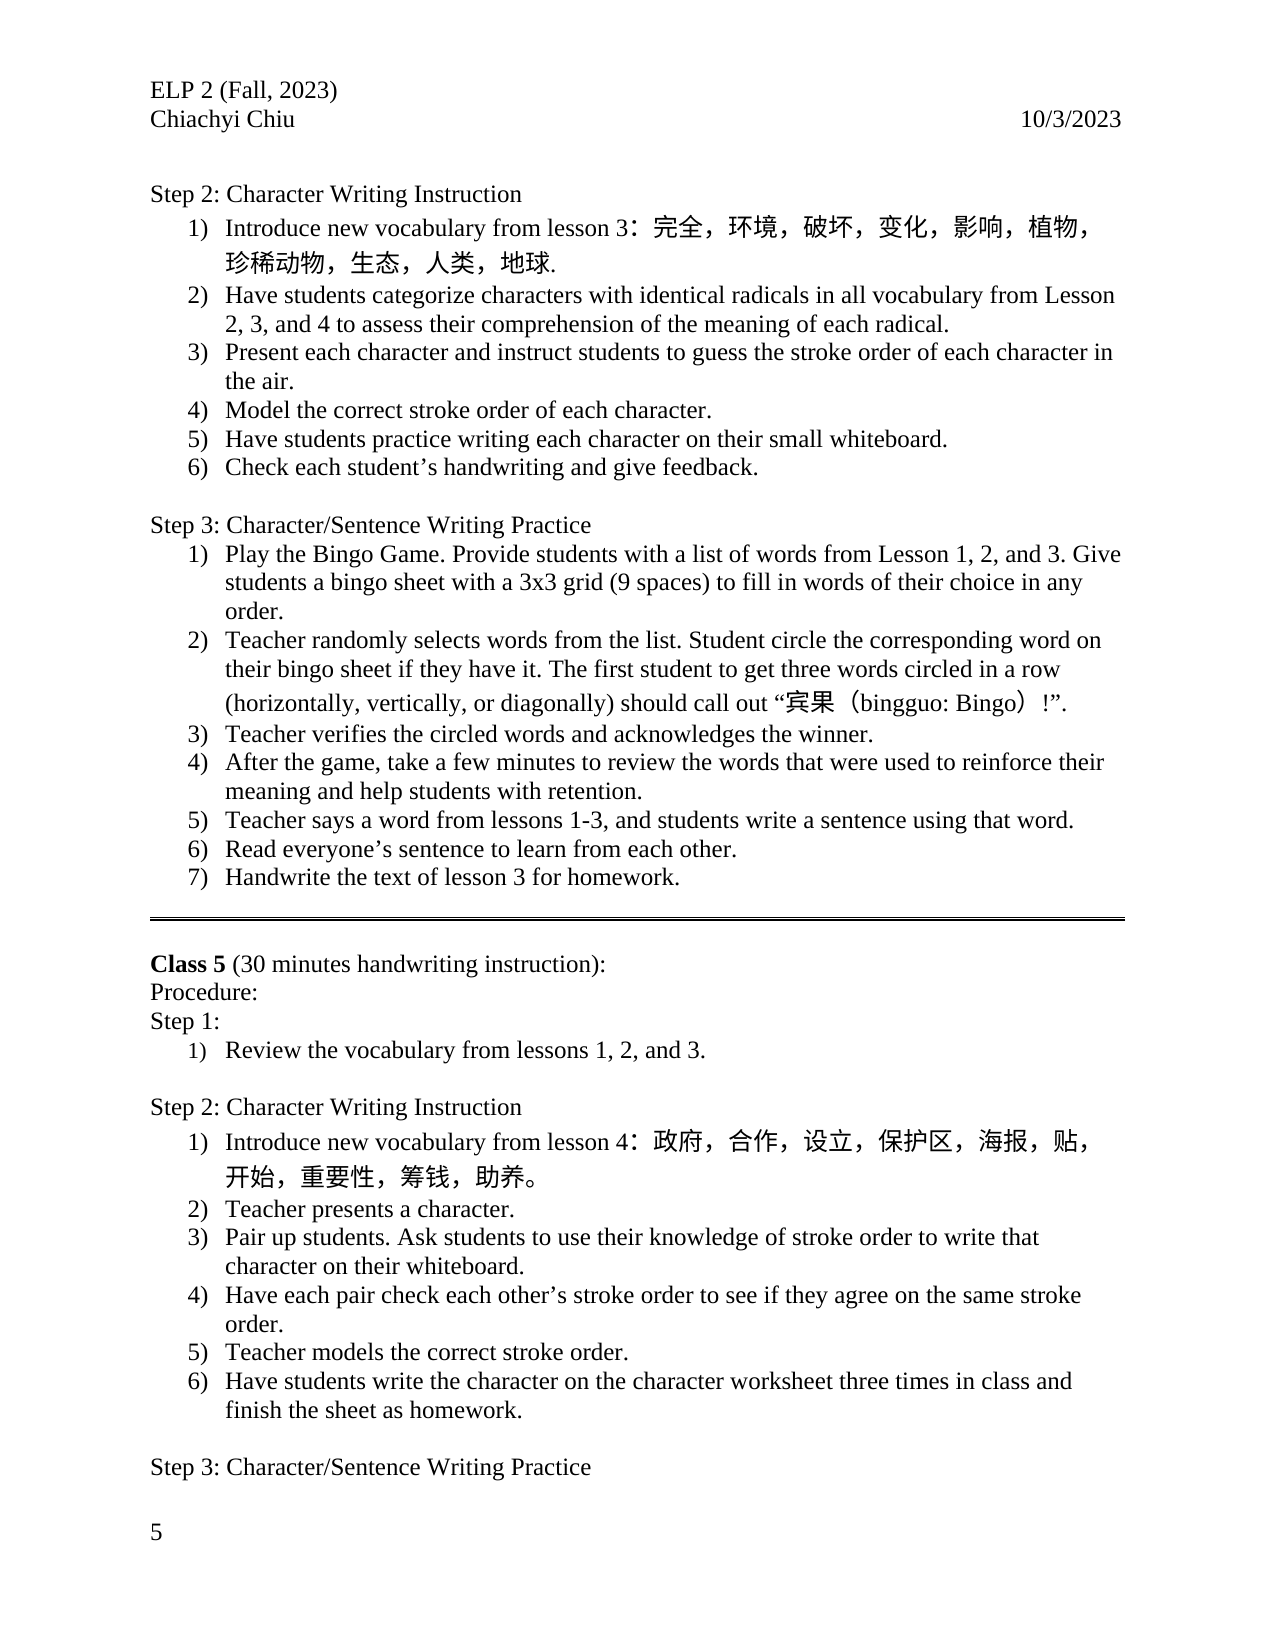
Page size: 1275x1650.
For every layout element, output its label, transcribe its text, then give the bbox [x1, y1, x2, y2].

list Have students categorize characters with identical radicals in all vocabulary from Lesson 2, 3, and 4 to assess their comprehension of the meaning of each radical. [187, 280, 1125, 337]
list Model the correct stroke order of each character. [187, 395, 1125, 424]
text Step 1: [150, 1006, 1125, 1035]
list After the game, take a few minutes to review the words that were used to reinforce their meaning and help students with retention. [187, 747, 1125, 805]
text Step 3: Character/Sentence Writing Practice [150, 1452, 1125, 1481]
list Present each character and instruct students to guess the stroke order of each character in the air. [187, 337, 1125, 395]
list Pair up students. Ask students to use their knowledge of stroke order to write that character on their whiteboard. [187, 1222, 1125, 1280]
list Have students write the character on the character worksheet three times in class and finish the sheet as homework. [187, 1366, 1125, 1424]
list Teacher models the correct stroke order. [187, 1337, 1125, 1366]
list Teacher says a word from lessons 1-3, and students write a sentence using that word. [187, 805, 1125, 834]
text Procedure: [150, 977, 1125, 1006]
list Have students practice writing each character on their small whiteboard. [187, 424, 1125, 452]
text Step 3: Character/Sentence Writing Practice [150, 510, 1125, 539]
list Check each student’s handwriting and give feedback. [187, 452, 1125, 481]
list Play the Bingo Game. Provide students with a list of words from Lesson 1, 2, and 3. Give students a bingo sheet with a 3x3 grid (9 spaces) to fill in words of their choice in any order. [187, 539, 1125, 625]
list Teacher verifies the circled words and acknowledges the winner. [187, 719, 1125, 747]
list Read everyone’s sentence to learn from each other. [187, 834, 1125, 862]
list Teacher randomly selects words from the list. Student circle the corresponding word on their bingo sheet if they have it. The first student to get three words circled in a row (horizontally, vertically, or diagonally) should call out “宾果（bingguo: Bingo）!”. [187, 625, 1125, 719]
list Teacher presents a character. [187, 1194, 1125, 1222]
text Step 2: Character Writing Instruction [150, 1092, 1125, 1121]
list Introduce new vocabulary from lesson 4：政府，合作，设立，保护区，海报，贴，开始，重要性，筹钱，助养。 [187, 1121, 1125, 1194]
list Introduce new vocabulary from lesson 3：完全，环境，破坏，变化，影响，植物，珍稀动物，生态，人类，地球. [187, 207, 1125, 280]
list Have each pair check each other’s stroke order to see if they agree on the same stroke order. [187, 1280, 1125, 1337]
list Review the vocabulary from lessons 1, 2, and 3. [187, 1035, 1125, 1064]
list Handwrite the text of lesson 3 for homework. [187, 862, 1125, 891]
text Class 5 (30 minutes handwriting instruction): [150, 949, 1125, 977]
text Step 2: Character Writing Instruction [150, 179, 1125, 207]
